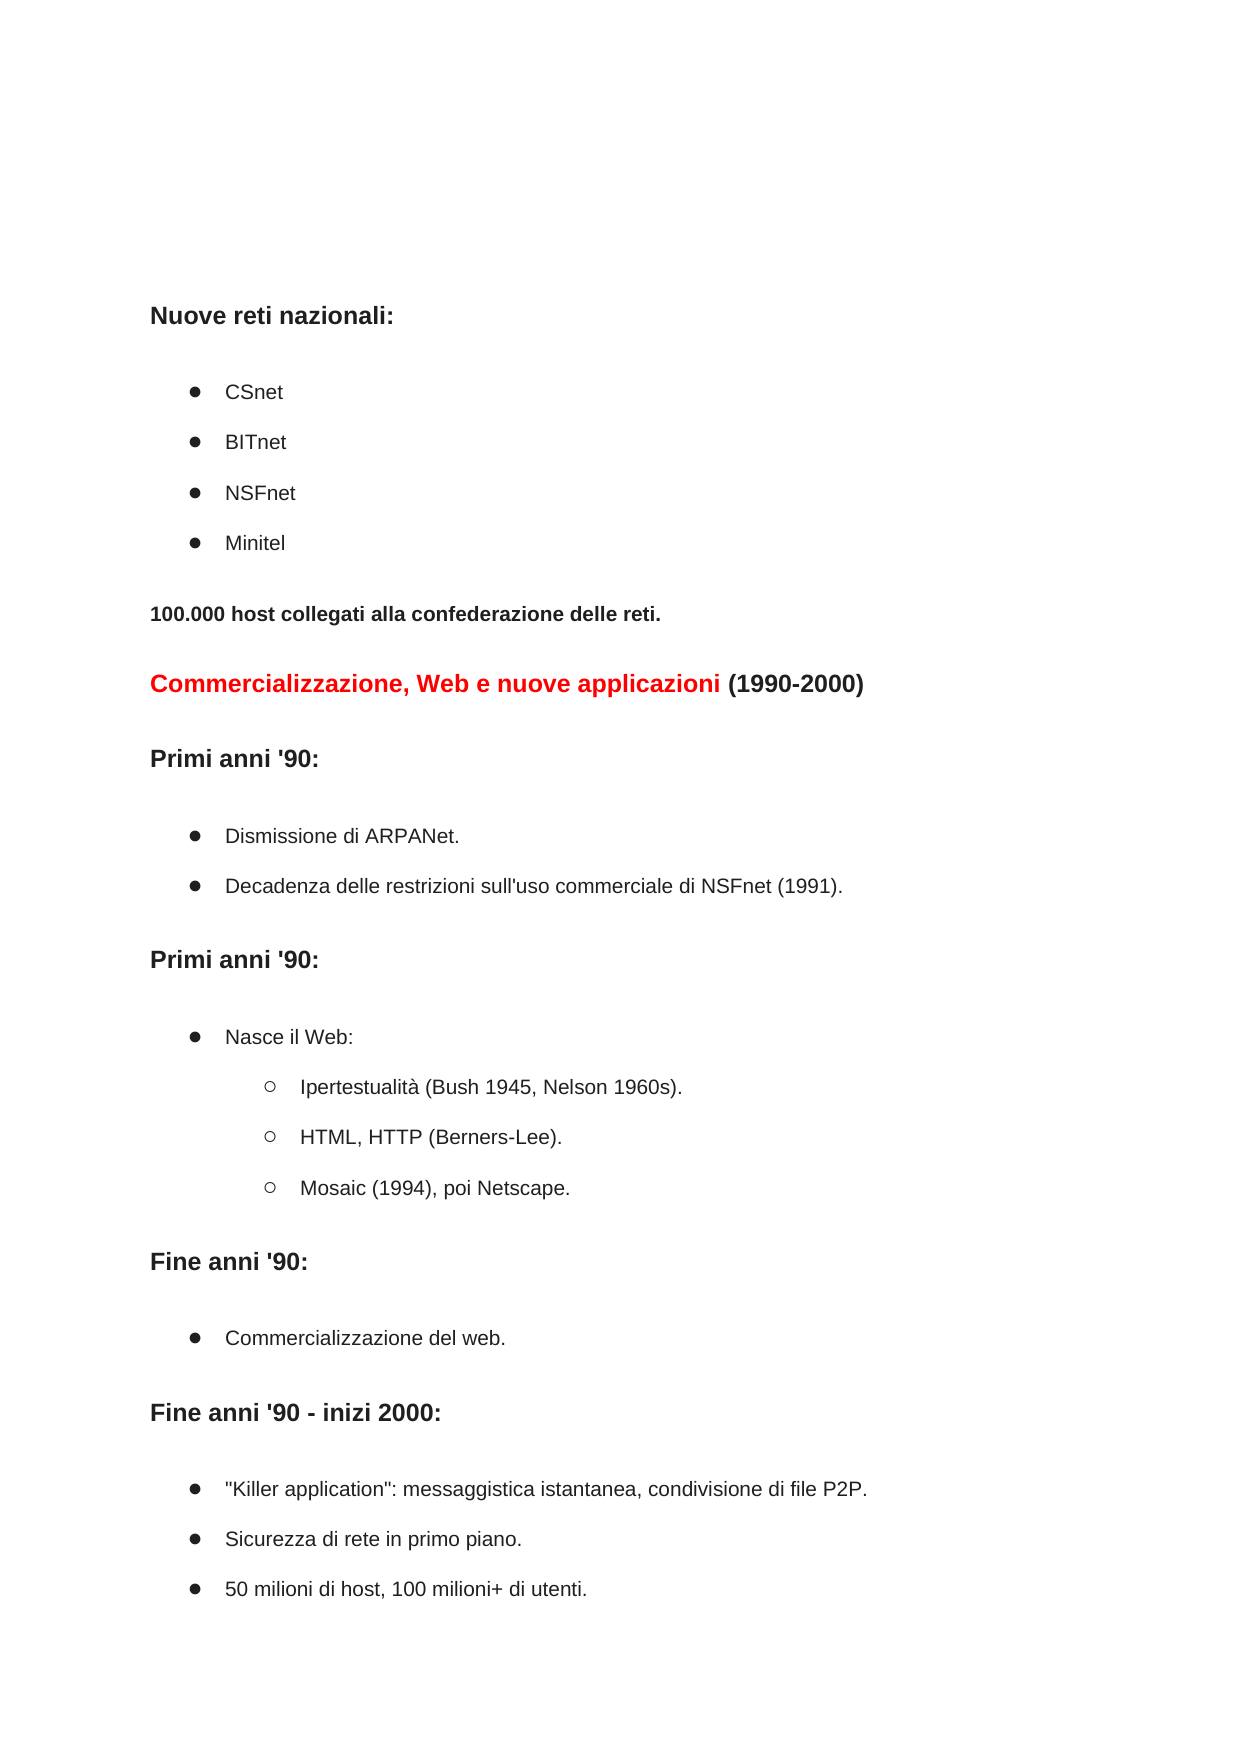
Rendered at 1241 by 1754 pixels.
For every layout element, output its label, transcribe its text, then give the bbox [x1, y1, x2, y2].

list Sicurezza di rete in primo piano. [187, 1523, 1090, 1552]
list CSnet [187, 376, 1090, 405]
list Ipertestualità (Bush 1945, Nelson 1960s). [262, 1071, 1090, 1100]
list HTML, HTTP (Berners-Lee). [262, 1121, 1090, 1150]
text Nuove reti nazionali: [150, 301, 1090, 329]
list Nasce il Web: [187, 1021, 1090, 1049]
list Dismissione di ARPANet. [187, 820, 1090, 848]
list Commercializzazione del web. [187, 1322, 1090, 1351]
text Primi anni '90: [150, 945, 1090, 974]
text Primi anni '90: [150, 744, 1090, 773]
list "Killer application": messaggistica istantanea, condivisione di file P2P. [187, 1473, 1090, 1502]
text Fine anni '90 - inizi 2000: [150, 1397, 1090, 1426]
list BITnet [187, 426, 1090, 455]
list Decadenza delle restrizioni sull'uso commerciale di NSFnet (1991). [187, 870, 1090, 899]
list NSFnet [187, 477, 1090, 505]
text Commercializzazione, Web e nuove applicazioni (1990-2000) [150, 669, 1090, 698]
list 50 milioni di host, 100 milioni+ di utenti. [187, 1573, 1090, 1602]
text 100.000 host collegati alla confederazione delle reti. [150, 602, 1090, 626]
text Fine anni '90: [150, 1247, 1090, 1276]
list Mosaic (1994), poi Netscape. [262, 1172, 1090, 1200]
list Minitel [187, 527, 1090, 556]
